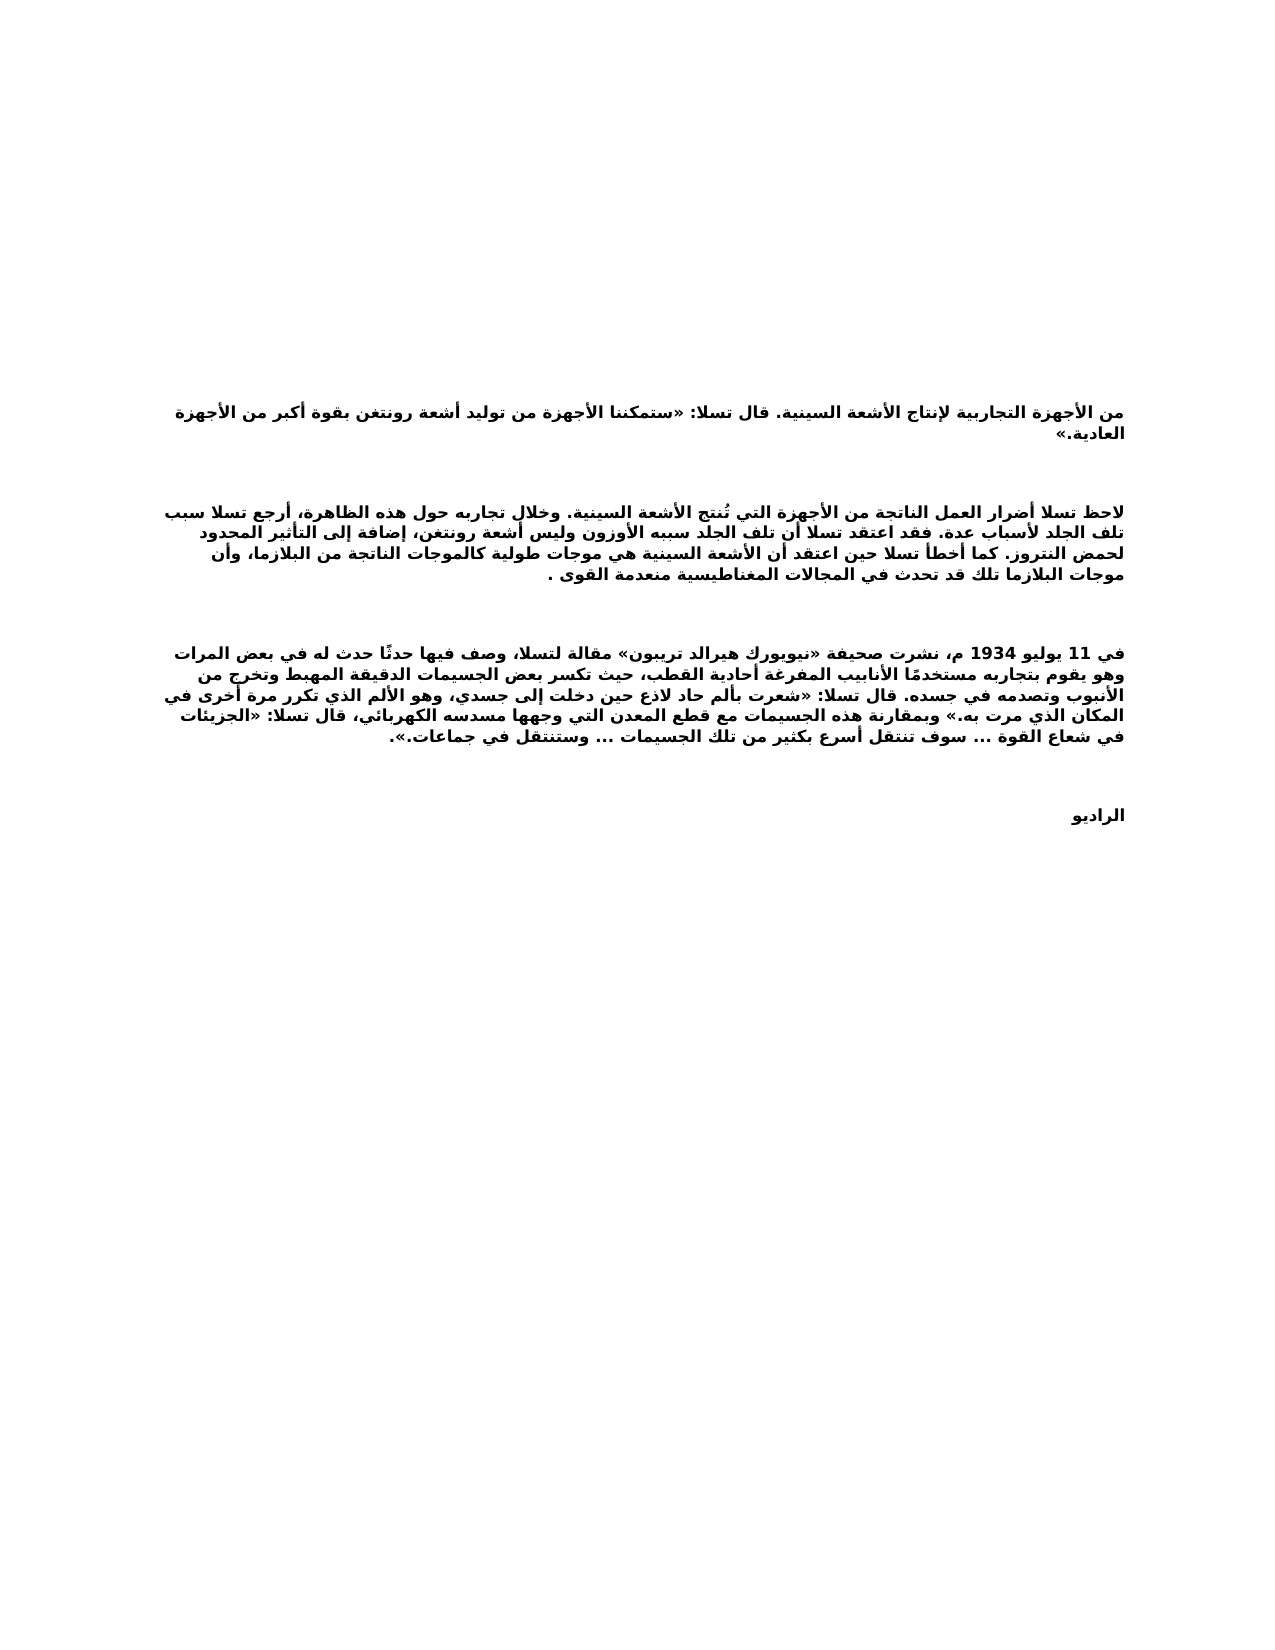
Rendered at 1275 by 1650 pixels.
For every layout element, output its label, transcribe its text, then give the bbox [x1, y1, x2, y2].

text في مارس 1896 م، بعد أن علم تسلا باكتشاف رونتغن للأشعة السينية (التصوير الشعاعي)، واصل تسلا تجاربه على التصوير الإشعاعي، فصمّم صمام مفرغ عالي التردد ذي فتحة واحدة لا يستخدم قطبًا كهربيًا كهدف، ويعمل بالطاقة الناتجة من ملف تسلا (المصطلح الحديث لتسمية هذه الظاهرة هو «أشعة الانكباح»). وفي ورقته البحثية، ابتكر تسلا العديد من الأجهزة التجاربية لإنتاج الأشعة السينية. قال تسلا: «ستمكننا الأجهزة من توليد أشعة رونتغن بقوة أكبر من الأجهزة العادية.» [150, 403, 1125, 443]
text لاحظ تسلا أضرار العمل الناتجة من الأجهزة التي تُنتج الأشعة السينية. وخلال تجاربه حول هذه الظاهرة، أرجع تسلا سبب تلف الجلد لأسباب عدة. فقد اعتقد تسلا أن تلف الجلد سببه الأوزون وليس أشعة رونتغن، إضافة إلى التأثير المحدود لحمض النتروز. كما أخطأ تسلا حين اعتقد أن الأشعة السينية هي موجات طولية كالموجات الناتجة من البلازما، وأن موجات البلازما تلك قد تحدث في المجالات المغناطيسية منعدمة القوى . [150, 503, 1125, 584]
text الراديو [150, 806, 1125, 825]
text في 11 يوليو 1934 م، نشرت صحيفة «نيويورك هيرالد تريبون» مقالة لتسلا، وصف فيها حدثًا حدث له في بعض المرات وهو يقوم بتجاربه مستخدمًا الأنابيب المفرغة أحادية القطب، حيث تكسر بعض الجسيمات الدقيقة المهبط وتخرج من الأنبوب وتصدمه في جسده. قال تسلا: «شعرت بألم حاد لاذع حين دخلت إلى جسدي، وهو الألم الذي تكرر مرة أخرى في المكان الذي مرت به.» وبمقارنة هذه الجسيمات مع قطع المعدن التي وجهها مسدسه الكهربائي، قال تسلا: «الجزيئات في شعاع القوة ... سوف تنتقل أسرع بكثير من تلك الجسيمات ... وستنتقل في جماعات.». [150, 644, 1125, 746]
